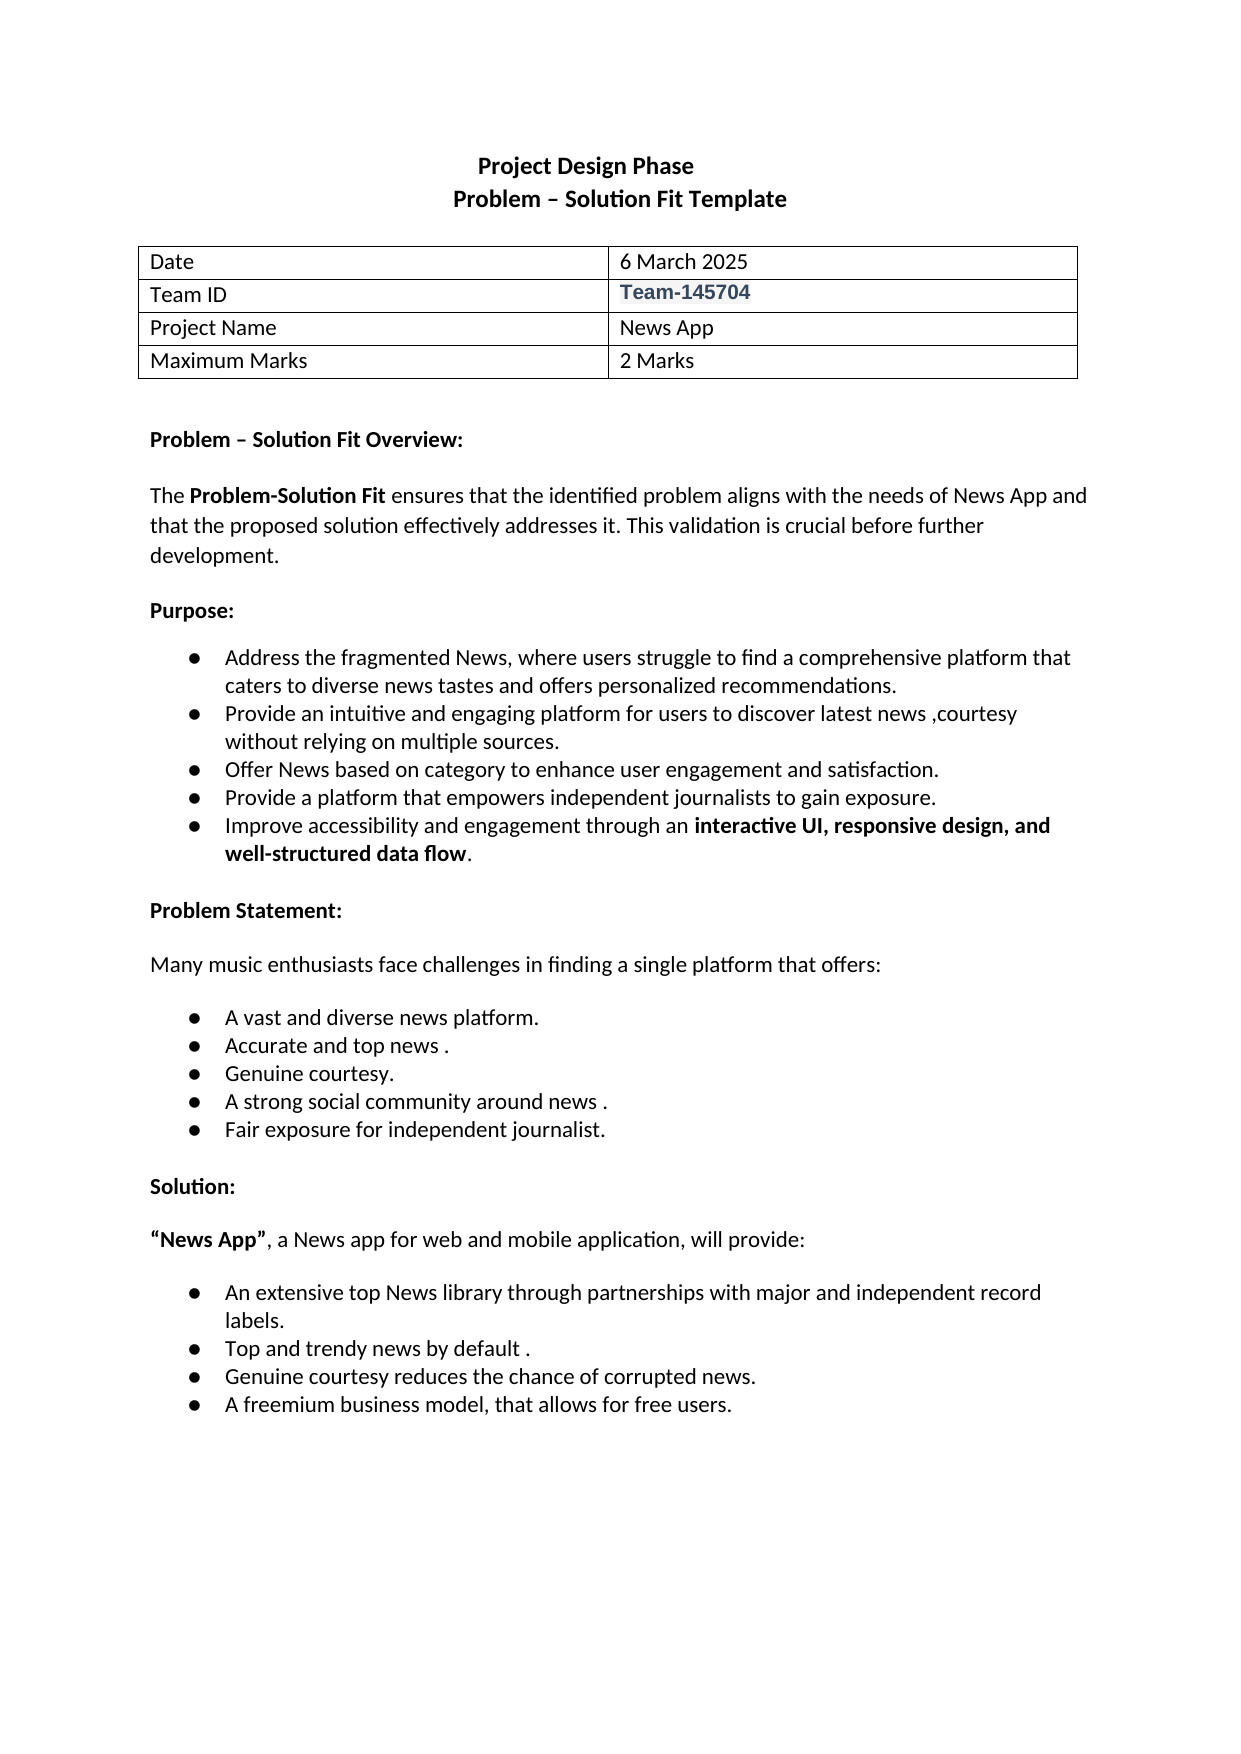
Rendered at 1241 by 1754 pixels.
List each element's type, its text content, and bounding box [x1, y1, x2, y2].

text “News App”, a News app for web and mobile application, will provide: [150, 1225, 1090, 1253]
list Address the fragmented News, where users struggle to find a comprehensive platform that caters to diverse news tastes and offers personalized recommendations. [187, 643, 1090, 699]
table_cell Maximum Marks [139, 346, 608, 378]
list Accurate and top news . [187, 1031, 1090, 1059]
text Project Design Phase [150, 150, 1090, 181]
list Improve accessibility and engagement through an interactive UI, responsive design, and well-structured data flow. [187, 811, 1090, 867]
subtitle Problem Statement: [150, 897, 1090, 925]
list Provide a platform that empowers independent journalists to gain exposure. [187, 783, 1090, 811]
text Problem – Solution Fit Template [150, 183, 1090, 213]
table_cell News App [609, 313, 1077, 345]
list Offer News based on category to enhance user engagement and satisfaction. [187, 755, 1090, 783]
subtitle Solution: [150, 1172, 1090, 1200]
list Genuine courtesy. [187, 1059, 1090, 1087]
text The Problem-Solution Fit ensures that the identified problem aligns with the needs of News App and that the proposed solution effectively addresses it. This validation is crucial before further development. [150, 481, 1090, 569]
table_header 6 March 2025 [609, 247, 1077, 279]
list Genuine courtesy reduces the chance of corrupted news. [187, 1362, 1090, 1390]
text Problem – Solution Fit Overview: [150, 426, 1090, 454]
table_cell Team-145704 [609, 280, 1077, 312]
list A vast and diverse news platform. [187, 1003, 1090, 1031]
list Fair exposure for independent journalist. [187, 1115, 1090, 1143]
table_cell Team ID [139, 280, 608, 312]
table_cell Project Name [139, 313, 608, 345]
text Many music enthusiasts face challenges in finding a single platform that offers: [150, 950, 1090, 978]
list A strong social community around news . [187, 1087, 1090, 1115]
list Provide an intuitive and engaging platform for users to discover latest news ,courtesy without relying on multiple sources. [187, 699, 1090, 755]
table_cell 2 Marks [609, 346, 1077, 378]
list An extensive top News library through partnerships with major and independent record labels. [187, 1278, 1090, 1334]
list Top and trendy news by default . [187, 1334, 1090, 1362]
table_header Date [139, 247, 608, 279]
list A freemium business model, that allows for free users. [187, 1390, 1090, 1418]
text Purpose: [150, 596, 1090, 624]
